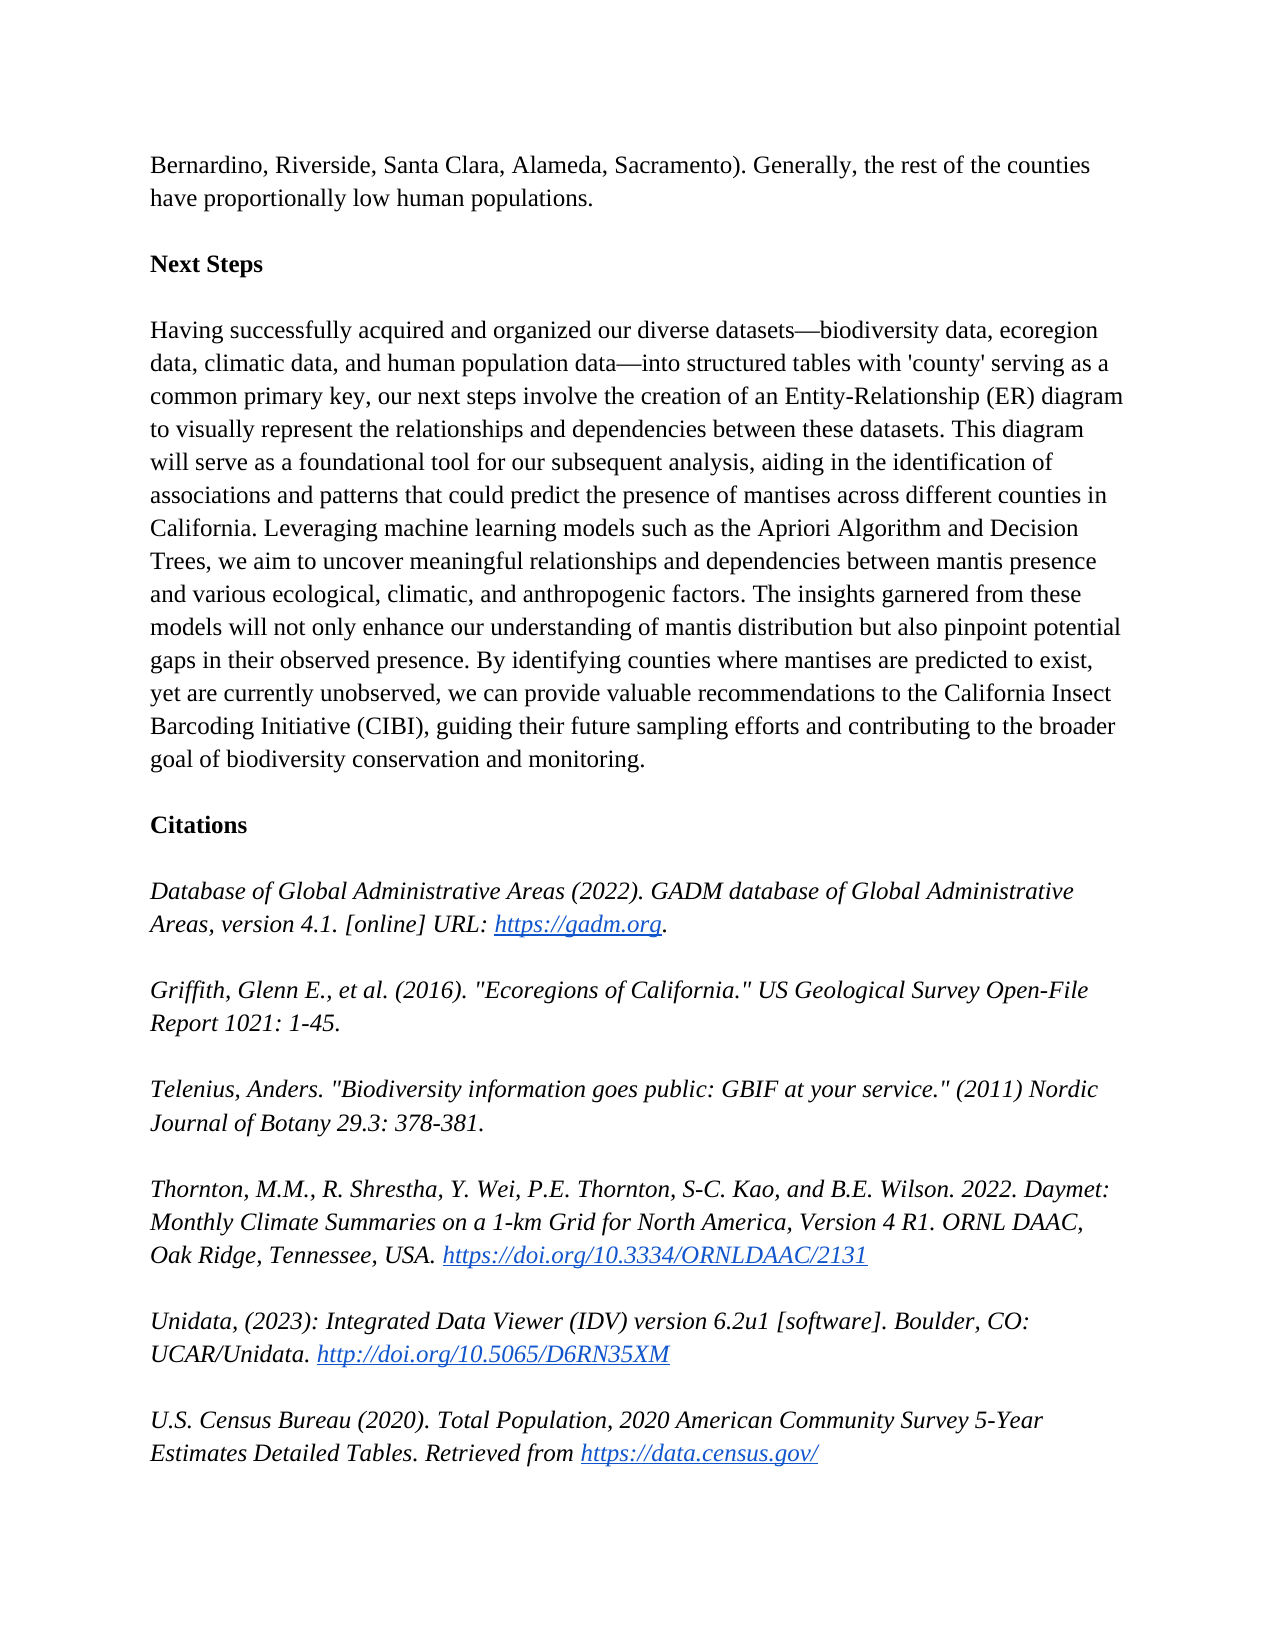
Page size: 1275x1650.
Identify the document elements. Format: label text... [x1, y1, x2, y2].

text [150, 150, 1125, 212]
text Telenius, Anders. "Biodiversity information goes public: GBIF at your service." (2011) Nordic Journal of Botany 29.3: 378-381. [150, 1074, 1125, 1136]
text Having successfully acquired and organized our diverse datasets—biodiversity data, ecoregion data, climatic data, and human population data—into structured tables with 'county' serving as a common primary key, our next steps involve the creation of an Entity-Relationship (ER) diagram to visually represent the relationships and dependencies between these datasets. This diagram will serve as a foundational tool for our subsequent analysis, aiding in the identification of associations and patterns that could predict the presence of mantises across different counties in California. Leveraging machine learning models such as the Apriori Algorithm and Decision Trees, we aim to uncover meaningful relationships and dependencies between mantis presence and various ecological, climatic, and anthropogenic factors. The insights garnered from these models will not only enhance our understanding of mantis distribution but also pinpoint potential gaps in their observed presence. By identifying counties where mantises are predicted to exist, yet are currently unobserved, we can provide valuable recommendations to the California Insect Barcoding Initiative (CIBI), guiding their future sampling efforts and contributing to the broader goal of biodiversity conservation and monitoring. [150, 315, 1125, 773]
text U.S. Census Bureau (2020). Total Population, 2020 American Community Survey 5-Year Estimates Detailed Tables. Retrieved from https://data.census.gov/ [150, 1405, 1125, 1467]
text Database of Global Administrative Areas (2022). GADM database of Global Administrative Areas, version 4.1. [online] URL: https://gadm.org. [150, 876, 1125, 938]
text Unidata, (2023): Integrated Data Viewer (IDV) version 6.2u1 [software]. Boulder, CO: UCAR/Unidata. http://doi.org/10.5065/D6RN35XM [150, 1306, 1125, 1367]
text Next Steps [150, 249, 1125, 278]
text Griffith, Glenn E., et al. (2016). "Ecoregions of California." US Geological Survey Open-File Report 1021: 1-45. [150, 976, 1125, 1037]
text Thornton, M.M., R. Shrestha, Y. Wei, P.E. Thornton, S-C. Kao, and B.E. Wilson. 2022. Daymet: Monthly Climate Summaries on a 1-km Grid for North America, Version 4 R1. ORNL DAAC, Oak Ridge, Tennessee, USA. https://doi.org/10.3334/ORNLDAAC/2131 [150, 1174, 1125, 1268]
text Citations [150, 810, 1125, 839]
